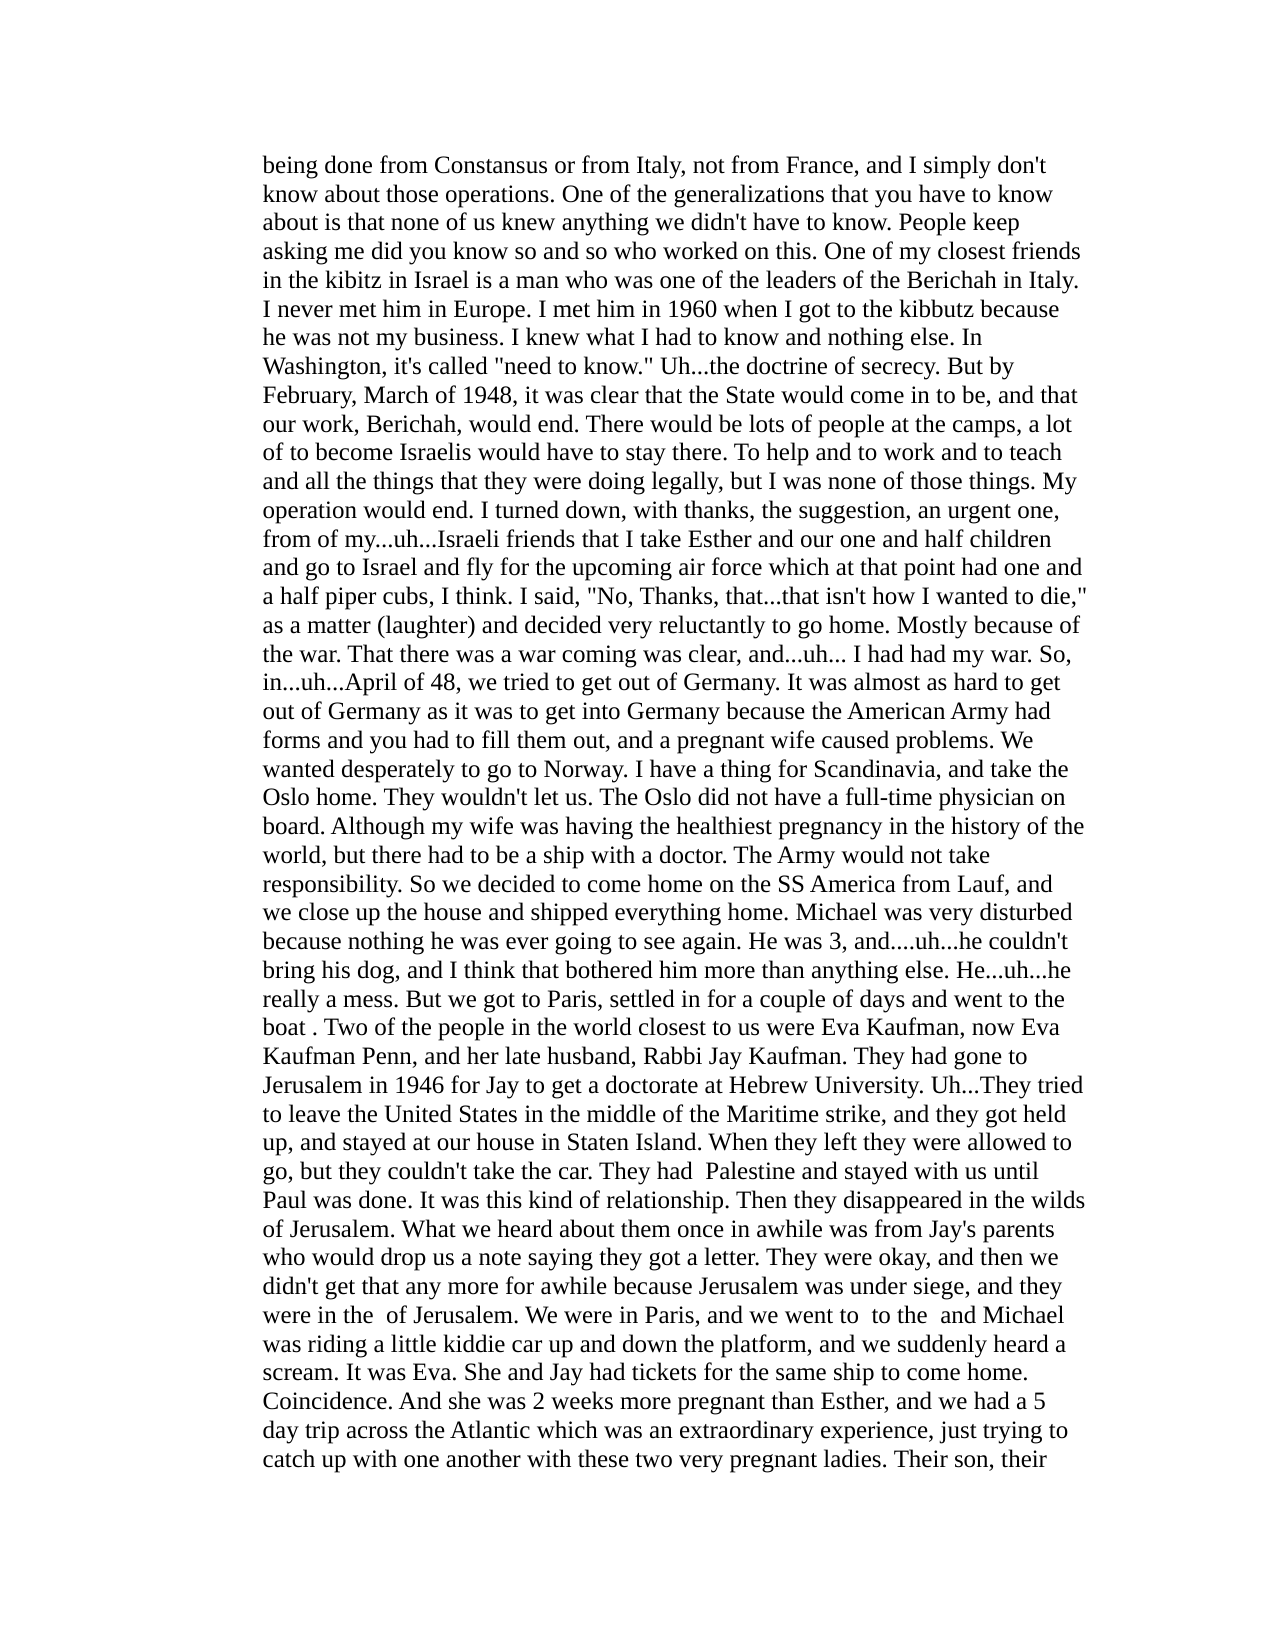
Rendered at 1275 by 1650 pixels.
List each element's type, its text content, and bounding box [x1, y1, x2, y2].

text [262, 552, 1087, 1472]
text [262, 150, 1087, 466]
text Q: Under what circumstances did you leave Europe? [262, 495, 1087, 524]
